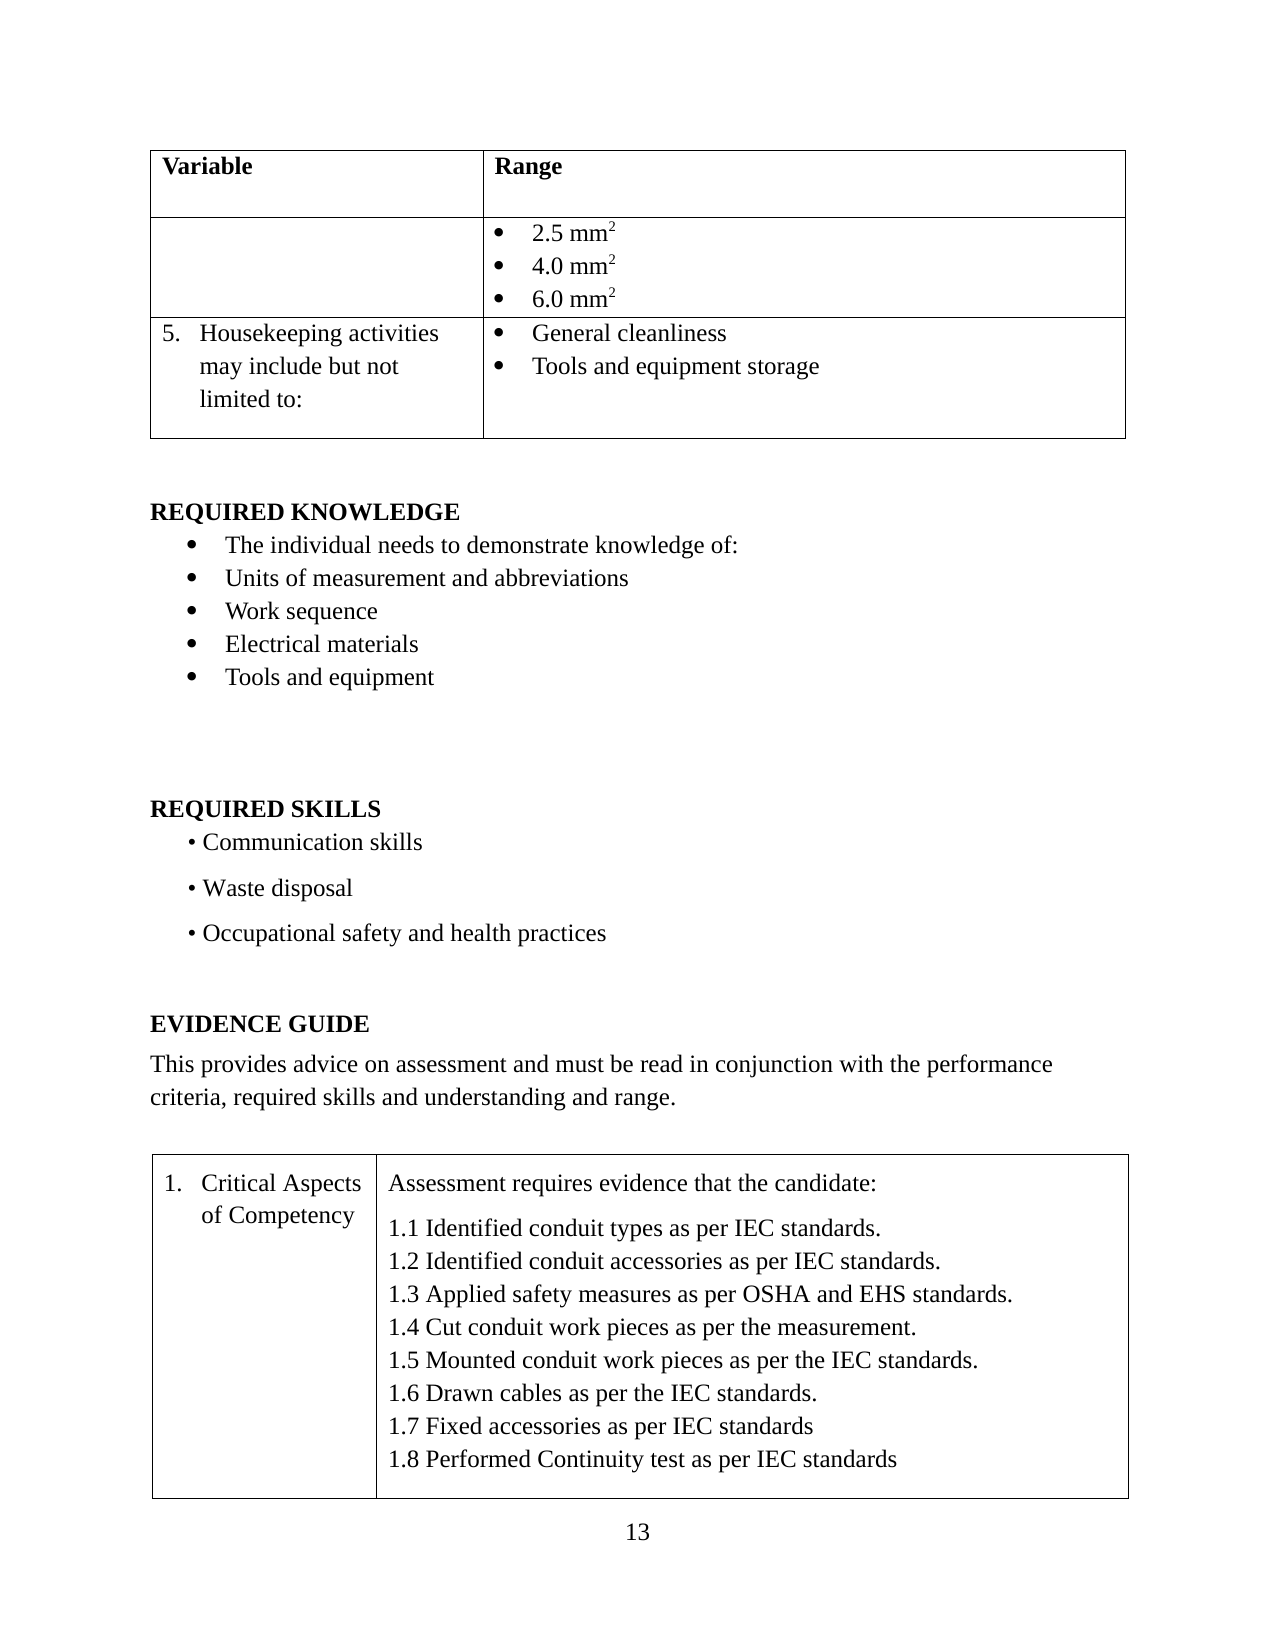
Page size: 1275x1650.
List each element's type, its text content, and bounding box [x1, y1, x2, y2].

text EVIDENCE GUIDE [150, 1009, 1125, 1038]
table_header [377, 1155, 1128, 1498]
text • Occupational safety and health practices [187, 918, 1125, 947]
text • Waste disposal [187, 873, 1125, 902]
table_cell General cleanliness Tools and equipment storage [484, 318, 1125, 438]
list Electrical materials [187, 629, 1125, 658]
text REQUIRED KNOWLEDGE [150, 497, 1125, 526]
list Tools and equipment [187, 662, 1125, 691]
table_cell Housekeeping activities may include but not limited to: [151, 318, 483, 438]
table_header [153, 1155, 376, 1498]
table_header Range [484, 151, 1125, 217]
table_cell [151, 218, 483, 317]
list Work sequence [187, 596, 1125, 625]
text • Communication skills [187, 827, 1125, 856]
text This provides advice on assessment and must be read in conjunction with the performance criteria, required skills and understanding and range. [150, 1049, 1125, 1111]
list Units of measurement and abbreviations [187, 563, 1125, 592]
table_header Variable [151, 151, 483, 217]
text REQUIRED SKILLS [150, 794, 1125, 823]
table_cell 1.0mm2 1.5 mm2 2.5 mm2 4.0 mm2 6.0 mm2 [484, 218, 1125, 317]
list The individual needs to demonstrate knowledge of: [187, 530, 1125, 559]
